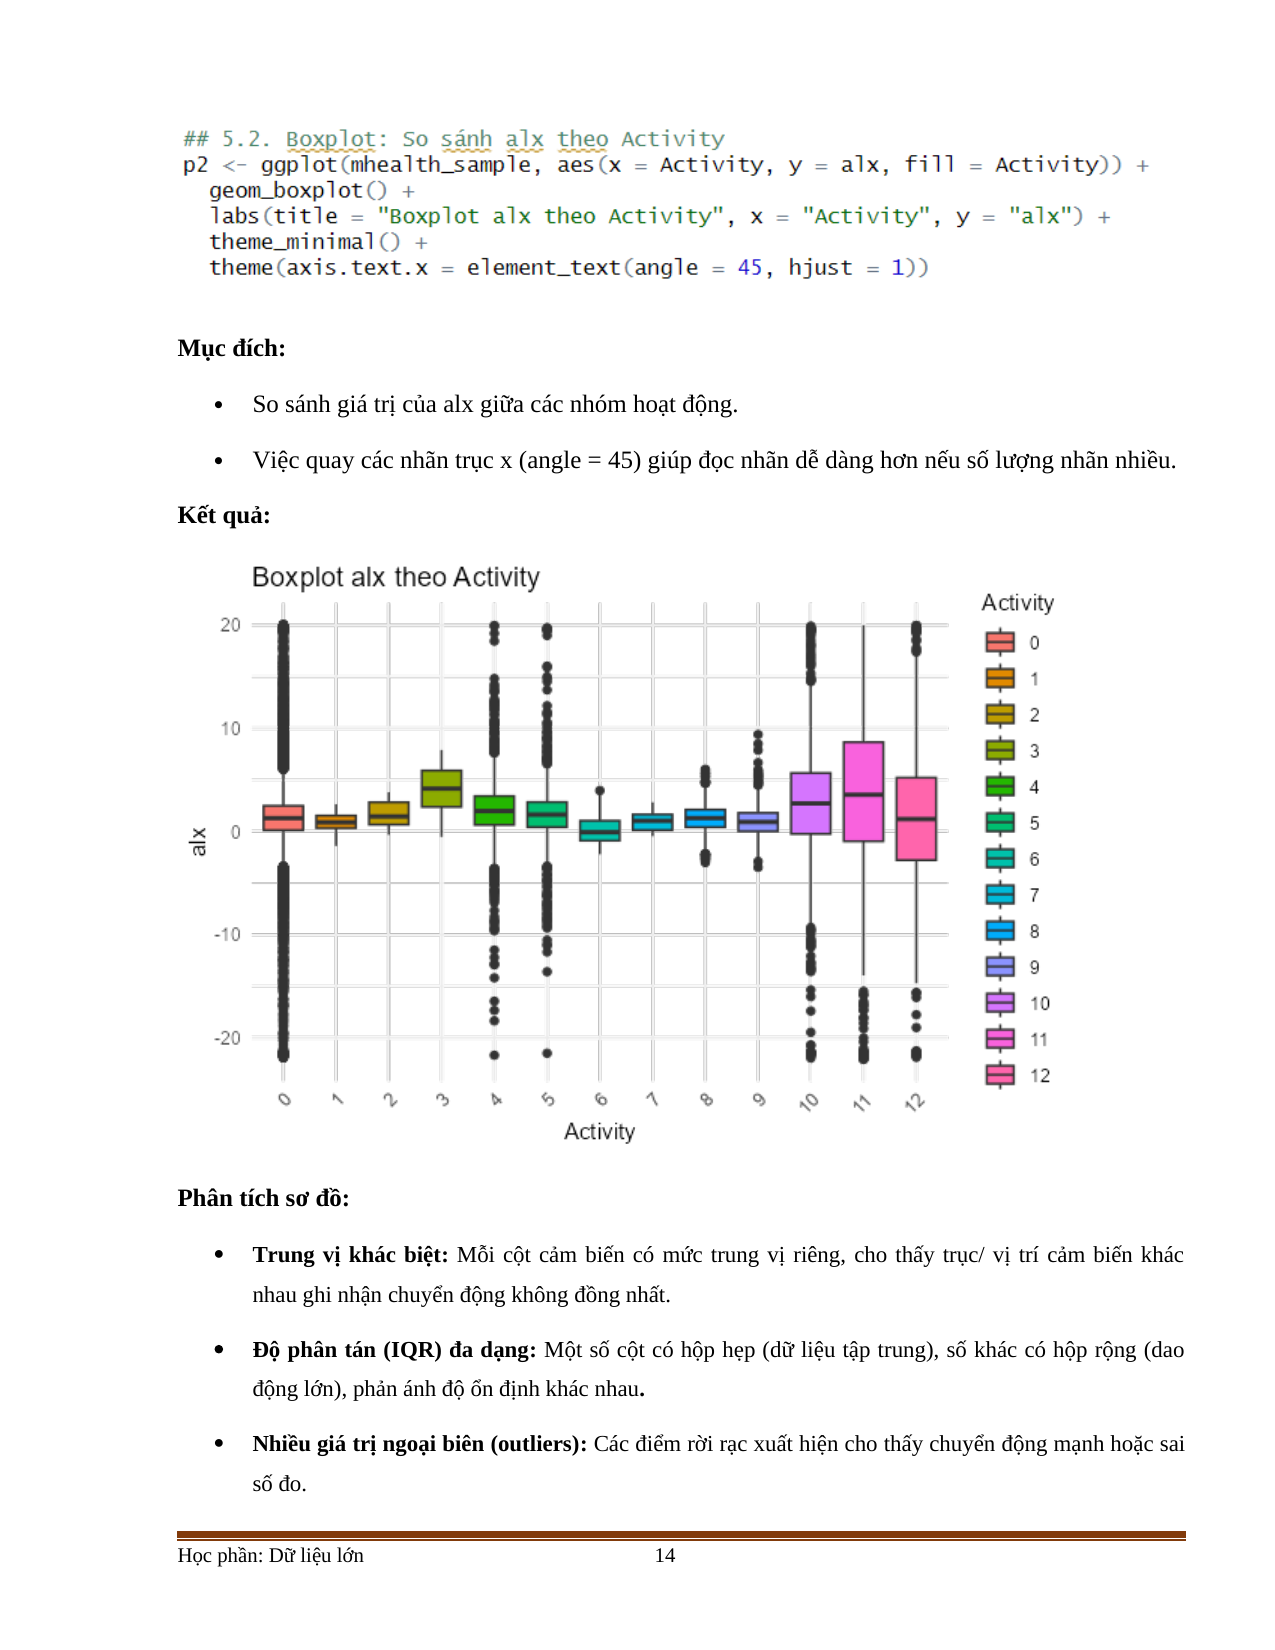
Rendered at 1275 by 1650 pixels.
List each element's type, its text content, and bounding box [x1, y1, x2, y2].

list Việc quay các nhãn trục x (angle = 45) giúp đọc nhãn dễ dàng hơn nếu số lượng nhãn nhiều. [215, 445, 1186, 473]
text Mục đích: [177, 333, 1186, 362]
picture [177, 556, 1078, 1156]
list Trung vị khác biệt: Mỗi cột cảm biến có mức trung vị riêng, cho thấy trục/ vị trí cảm biến khác nhau ghi nhận chuyển động không đồng nhất. [215, 1241, 1186, 1307]
list So sánh giá trị của alx giữa các nhóm hoạt động. [215, 389, 1186, 418]
text Kết quả: [177, 500, 1186, 529]
picture [177, 118, 1187, 307]
list Độ phân tán (IQR) đa dạng: Một số cột có hộp hẹp (dữ liệu tập trung), số khác có hộp rộng (dao động lớn), phản ánh độ ổn định khác nhau. [215, 1336, 1186, 1402]
list Nhiều giá trị ngoại biên (outliers): Các điểm rời rạc xuất hiện cho thấy chuyển động mạnh hoặc sai số đo. [215, 1430, 1186, 1496]
text Phân tích sơ đồ: [177, 1183, 1186, 1212]
